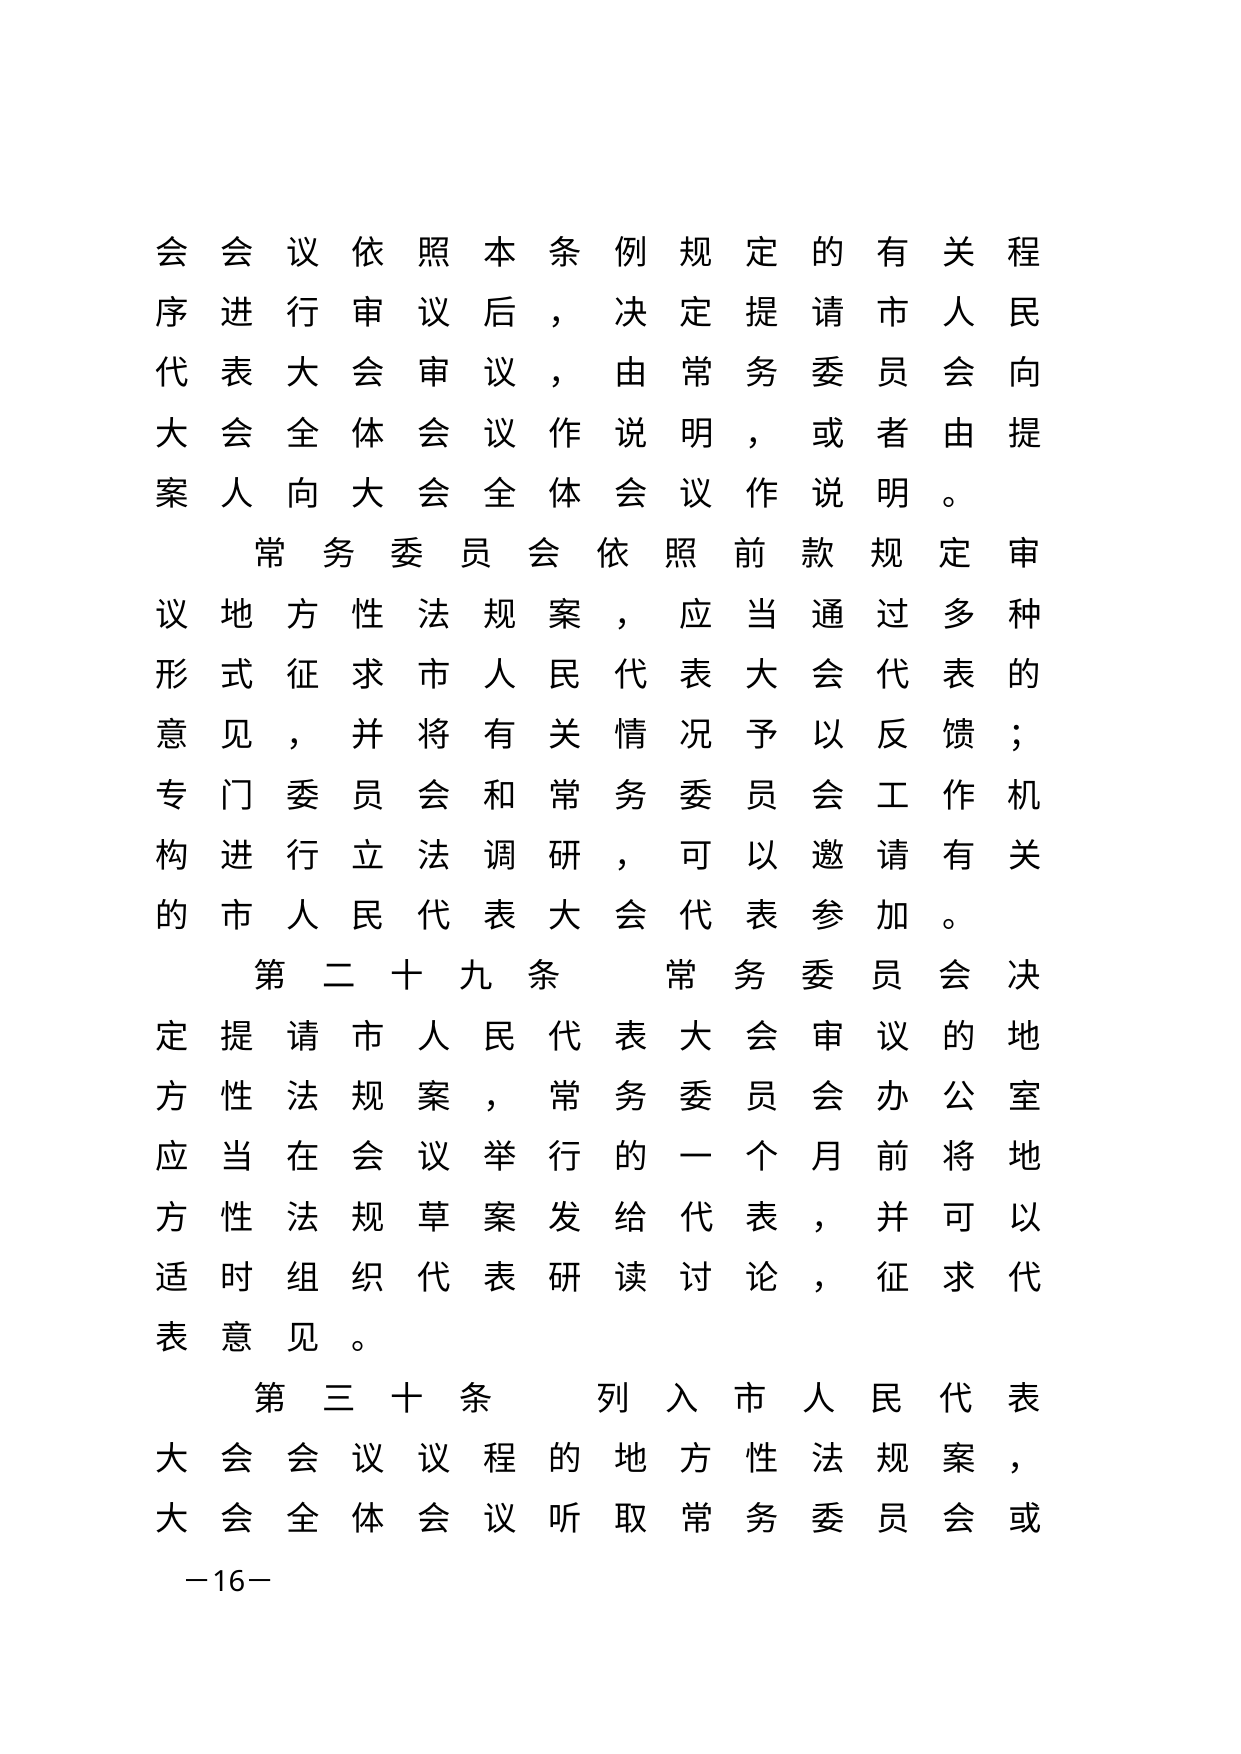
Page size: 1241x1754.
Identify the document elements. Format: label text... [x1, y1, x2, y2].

text 第二十九条 常务委员会决定提请市人民代表大会审议的地方性法规案，常务委员会办公室应当在会议举行的一个月前将地方性法规草案发给代表，并可以适时组织代表研读讨论，征求代表意见。 [155, 943, 1073, 1365]
text 常务委员会依照前款规定审议地方性法规案，应当通过多种形式征求市人民代表大会代表的意见，并将有关情况予以反馈；专门委员会和常务委员会工作机构进行立法调研，可以邀请有关的市人民代表大会代表参加。 [155, 521, 1073, 943]
text 第二十八条 向市人民代表大会提出的地方性法规案，在市人民代表大会闭会期间，可以先向常务委员会提出，由常务委员会会议依照本条例规定的有关程序进行审议后，决定提请市人民代表大会审议，由常务委员会向大会全体会议作说明，或者由提案人向大会全体会议作说明。 [155, 219, 1073, 521]
text 第三十条 列入市人民代表大会会议议程的地方性法规案，大会全体会议听取常务委员会或者提案人的说明后，由各代表团进行审议。 [155, 1365, 1073, 1546]
